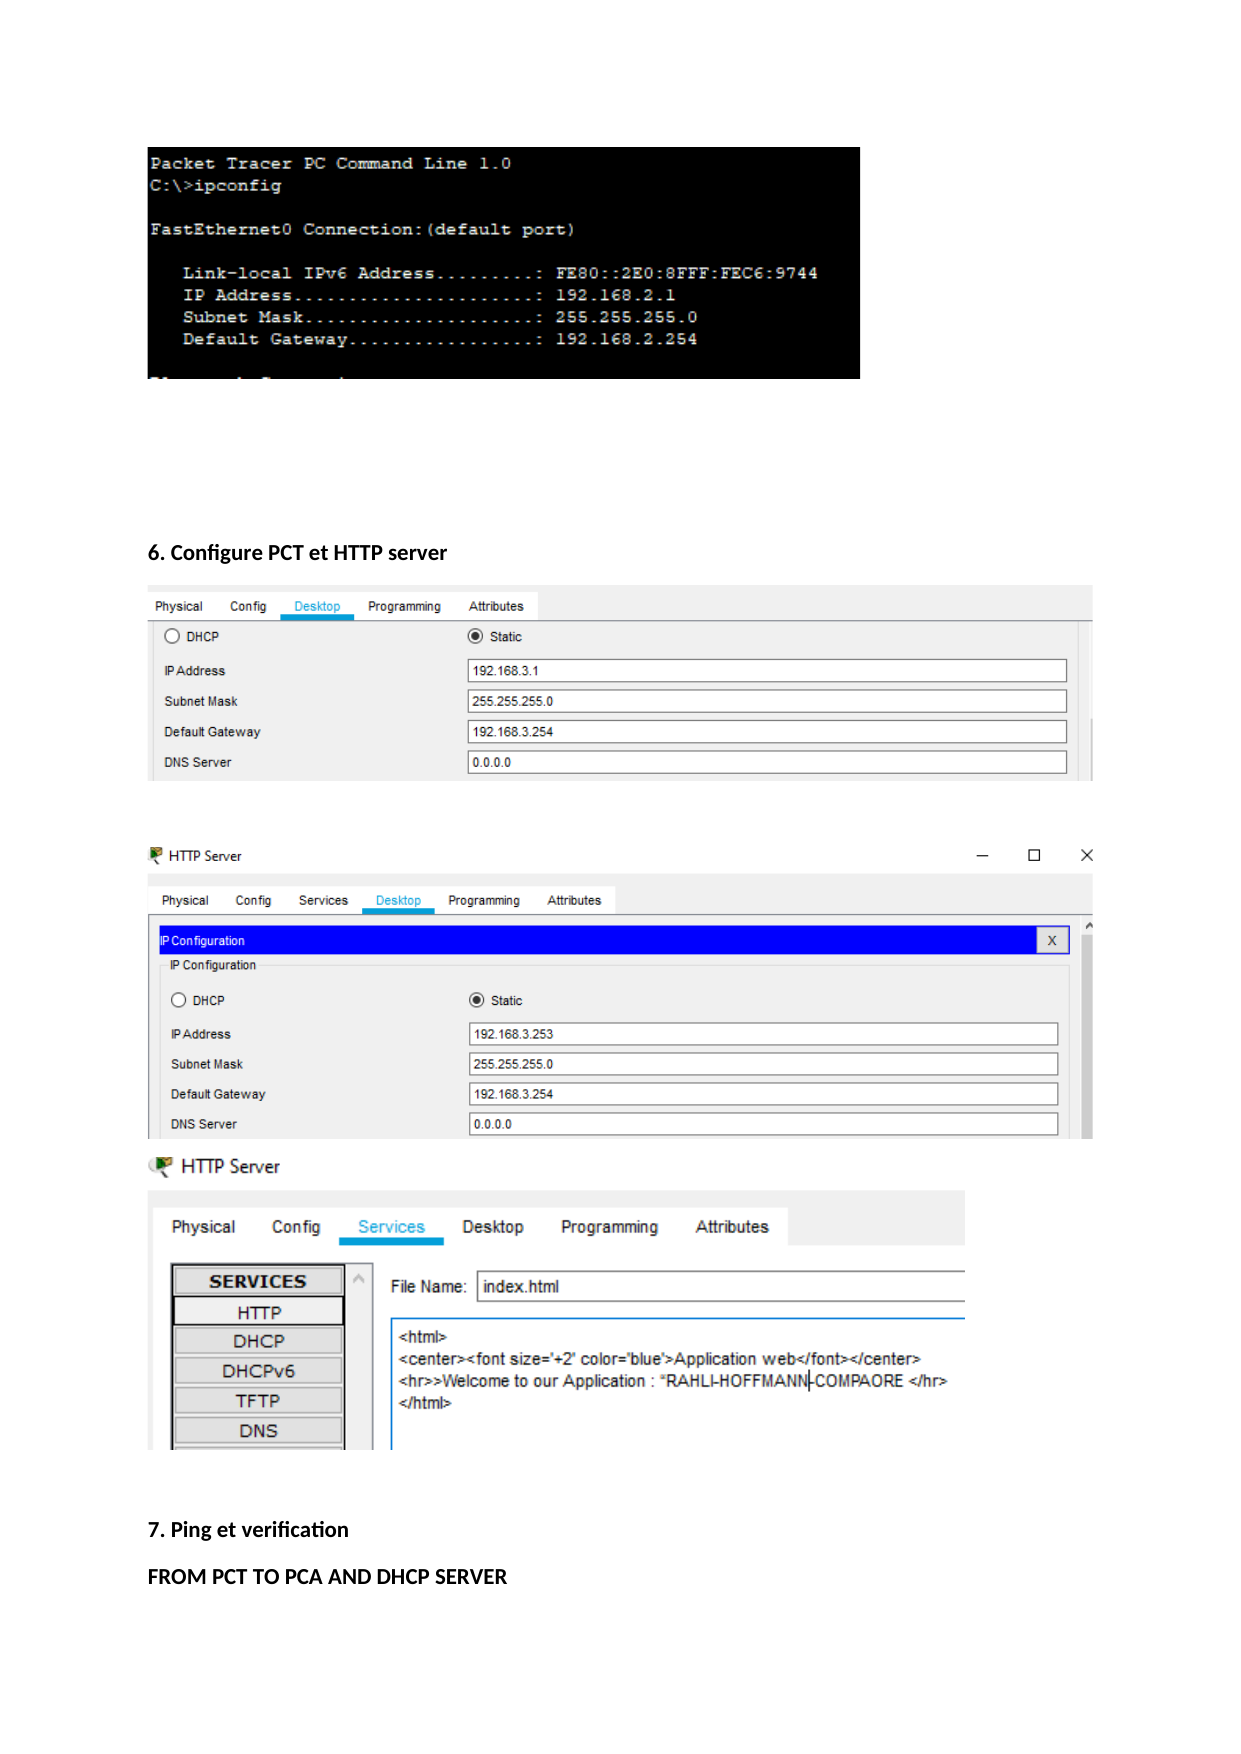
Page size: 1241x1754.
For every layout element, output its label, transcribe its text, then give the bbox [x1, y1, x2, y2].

text FROM PCT TO PCA AND DHCP SERVER [148, 1562, 1093, 1590]
text 6. Configure PCT et HTTP server [148, 538, 1093, 566]
text 7. Ping et verification [148, 1515, 1093, 1543]
picture [147, 585, 1093, 781]
picture [147, 846, 1093, 1139]
picture [147, 1157, 965, 1450]
picture [147, 147, 860, 379]
